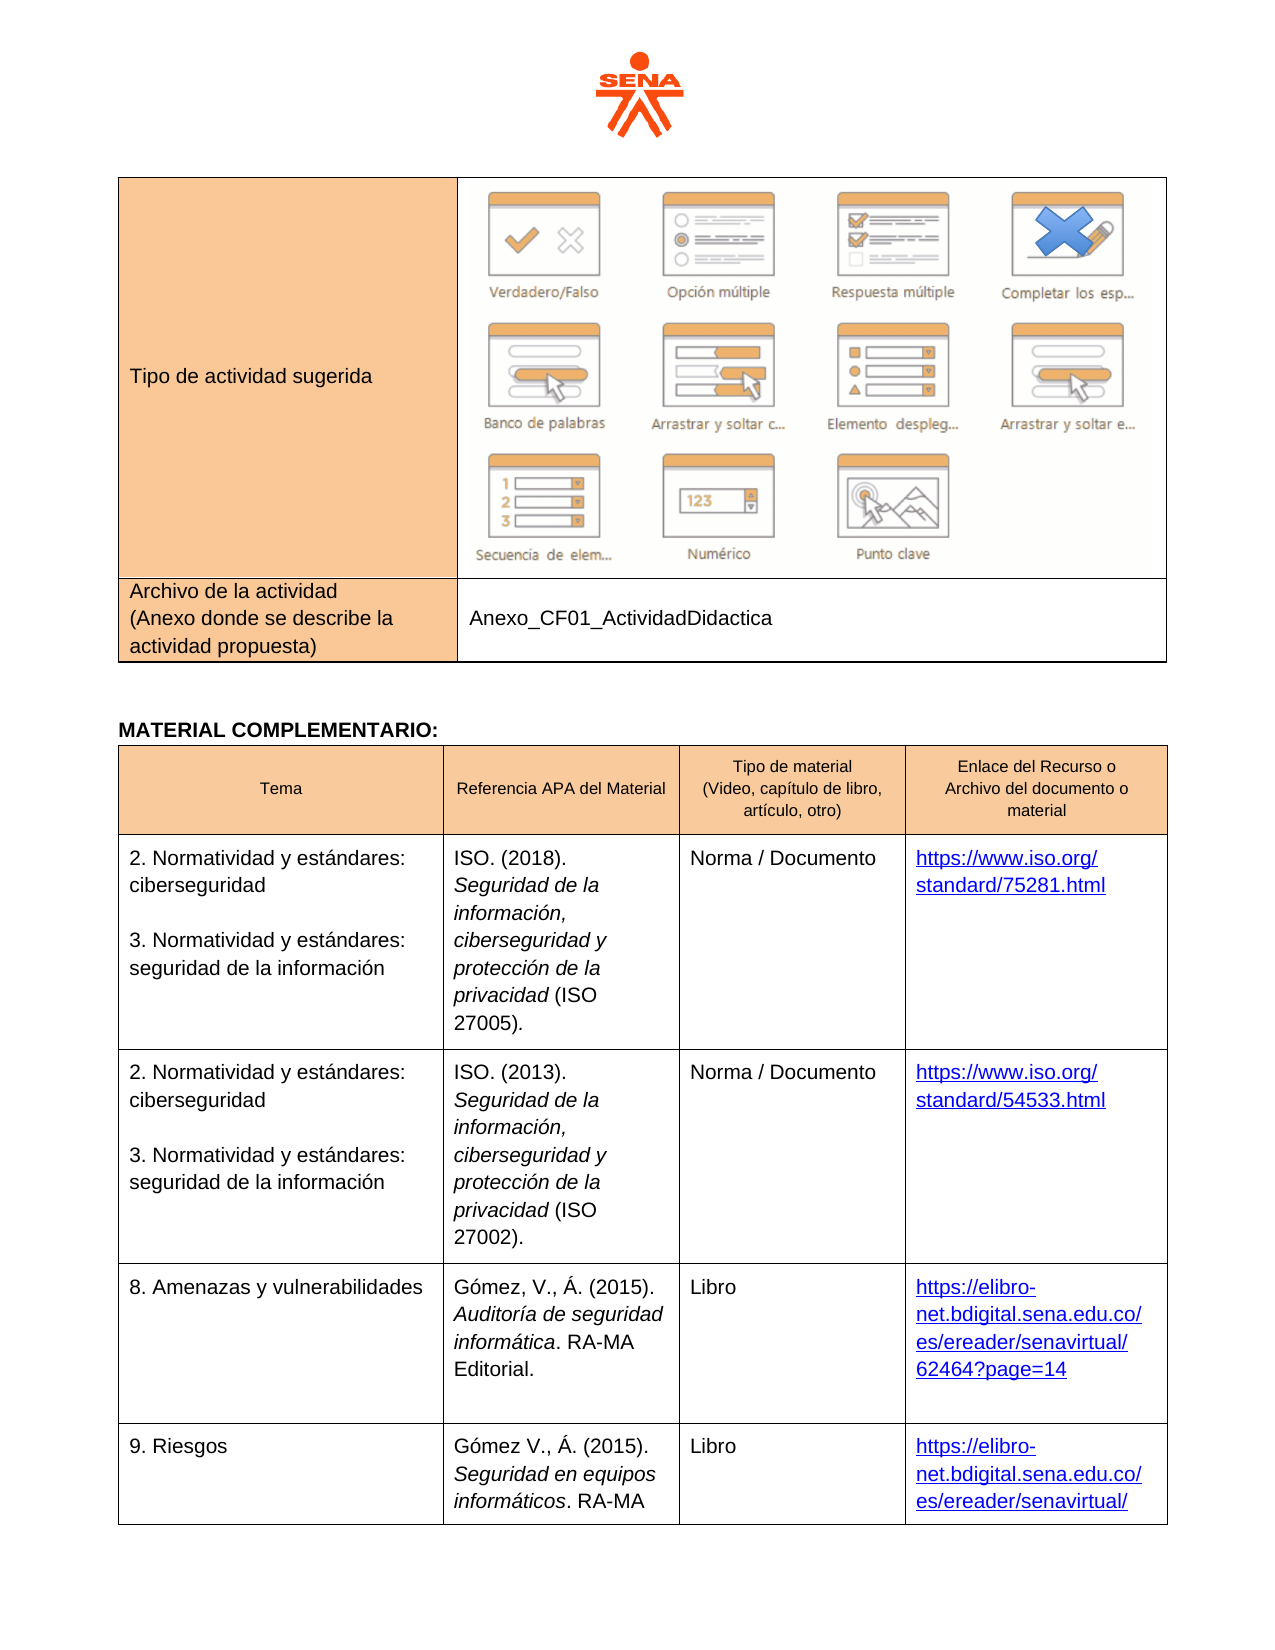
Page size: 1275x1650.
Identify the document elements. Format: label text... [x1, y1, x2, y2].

table_cell 2. Normatividad y estándares: ciberseguridad 3. Normatividad y estándares: seguridad de la información [119, 835, 443, 1048]
text MATERIAL COMPLEMENTARIO: [118, 717, 1157, 741]
table_cell Gómez, V., Á. (2015). Auditoría de seguridad informática. RA-MA Editorial. [444, 1264, 679, 1423]
picture [585, 48, 690, 142]
table_cell 2. Normatividad y estándares: ciberseguridad 3. Normatividad y estándares: seguridad de la información [119, 1050, 443, 1263]
table_header Tema [119, 746, 443, 834]
table_cell https://www.iso.org/standard/75281.html [906, 835, 1167, 1048]
table_cell Archivo de la actividad (Anexo donde se describe la actividad propuesta) [119, 579, 457, 661]
table_cell https://elibro-net.bdigital.sena.edu.co/es/ereader/senavirtual/62464?page=14 [906, 1264, 1167, 1423]
table_header Enlace del Recurso o Archivo del documento o material [906, 746, 1167, 834]
table_cell [458, 178, 1166, 577]
table_cell Anexo_CF01_ActividadDidactica [458, 579, 1166, 661]
table_cell Norma / Documento [680, 1050, 905, 1263]
table_cell ISO. (2013). Seguridad de la información, ciberseguridad y protección de la privacidad (ISO 27002). [444, 1050, 679, 1263]
table_cell Tipo de actividad sugerida [119, 178, 457, 577]
table_header Referencia APA del Material [444, 746, 679, 834]
table_cell https://www.iso.org/standard/54533.html [906, 1050, 1167, 1263]
table_cell Norma / Documento [680, 835, 905, 1048]
table_cell 8. Amenazas y vulnerabilidades [119, 1264, 443, 1423]
table_cell Libro [680, 1264, 905, 1423]
table_cell Libro [680, 1424, 905, 1523]
table_cell 9. Riesgos [119, 1424, 443, 1523]
table_cell Gómez V., Á. (2015). Seguridad en equipos informáticos. RA-MA Editorial. [444, 1424, 679, 1523]
table_header Tipo de material (Video, capítulo de libro, artículo, otro) [680, 746, 905, 834]
picture [469, 178, 1153, 574]
table_cell ISO. (2018). Seguridad de la información, ciberseguridad y protección de la privacidad (ISO 27005). [444, 835, 679, 1048]
table_cell https://elibro-net.bdigital.sena.edu.co/es/ereader/senavirtual/62466?page=1 [906, 1424, 1167, 1523]
